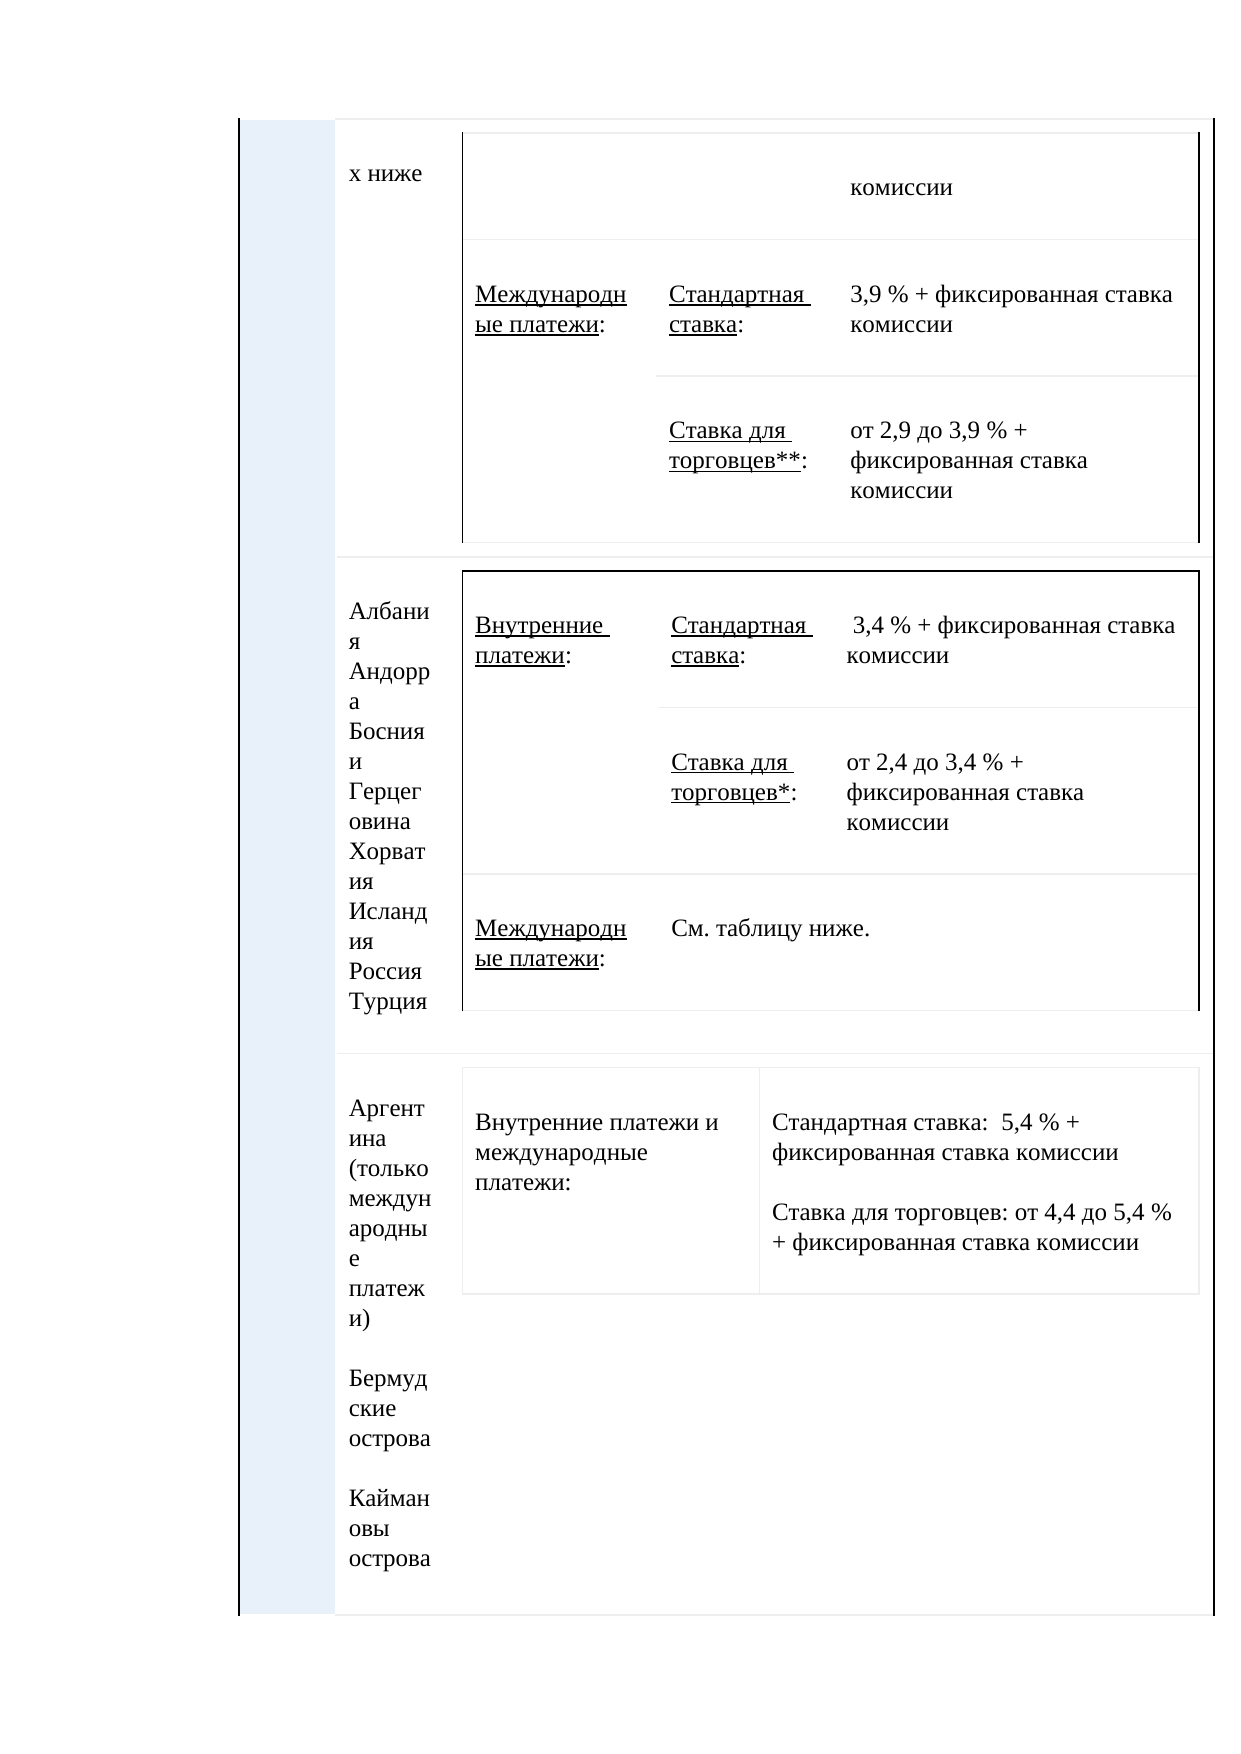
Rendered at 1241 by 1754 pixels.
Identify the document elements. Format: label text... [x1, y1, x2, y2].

table_cell [449, 558, 1213, 1053]
table_cell [449, 120, 1213, 556]
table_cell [337, 1054, 449, 1614]
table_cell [337, 120, 449, 556]
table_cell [240, 120, 335, 1614]
table_cell [449, 1054, 1213, 1614]
table_cell Албания Андорра Босния и Герцеговина Хорватия Исландия Россия Турция [337, 558, 449, 1053]
